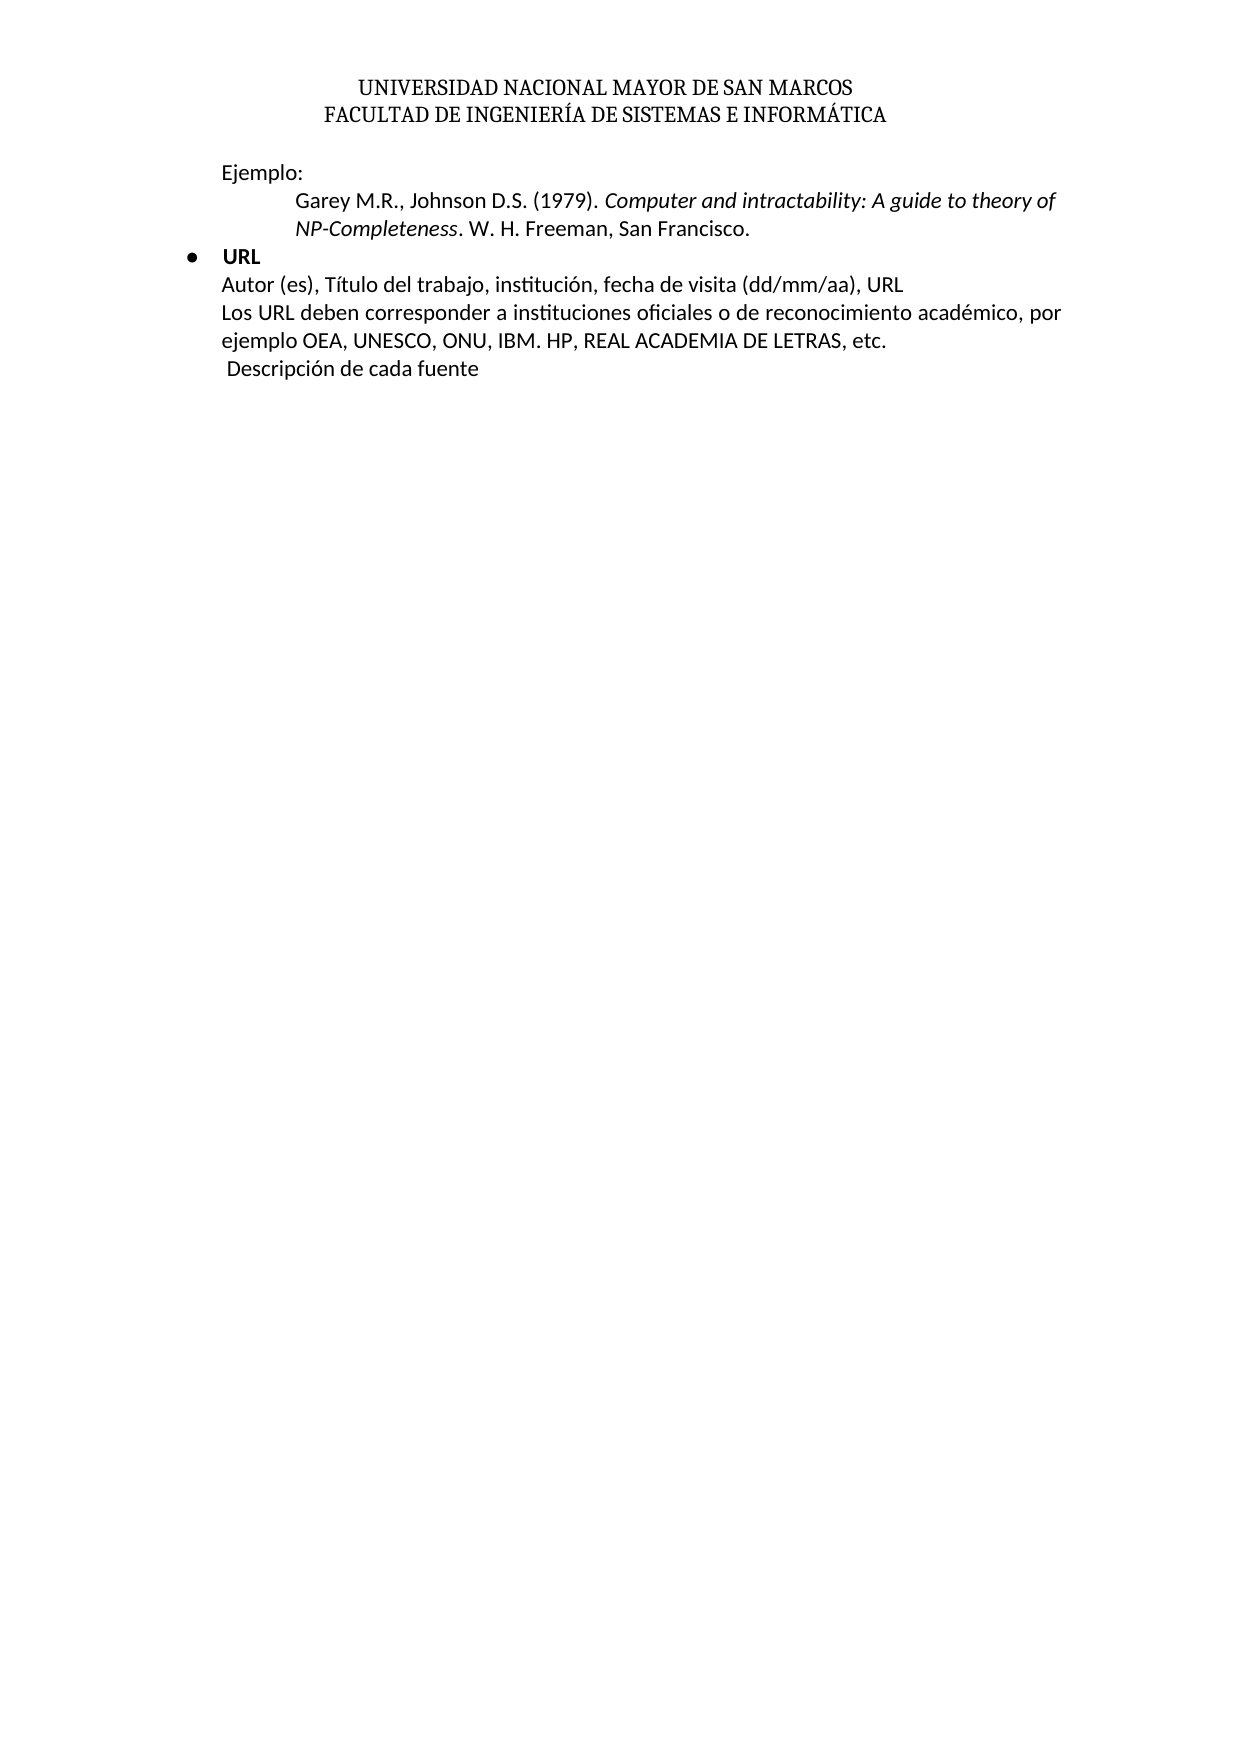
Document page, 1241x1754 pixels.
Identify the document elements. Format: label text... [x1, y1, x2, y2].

text Autor (es), Título del trabajo, institución, fecha de visita (dd/mm/aa), URL [221, 270, 1063, 298]
text Ejemplo: [221, 158, 1063, 186]
text Garey M.R., Johnson D.S. (1979). Computer and intractability: A guide to theory of NP-Completeness. W. H. Freeman, San Francisco. [295, 186, 1063, 242]
text Los URL deben corresponder a instituciones oficiales o de reconocimiento académico, por ejemplo OEA, UNESCO, ONU, IBM. HP, REAL ACADEMIA DE LETRAS, etc. [221, 298, 1063, 354]
text Descripción de cada fuente [221, 354, 1063, 382]
list URL [185, 242, 1063, 270]
